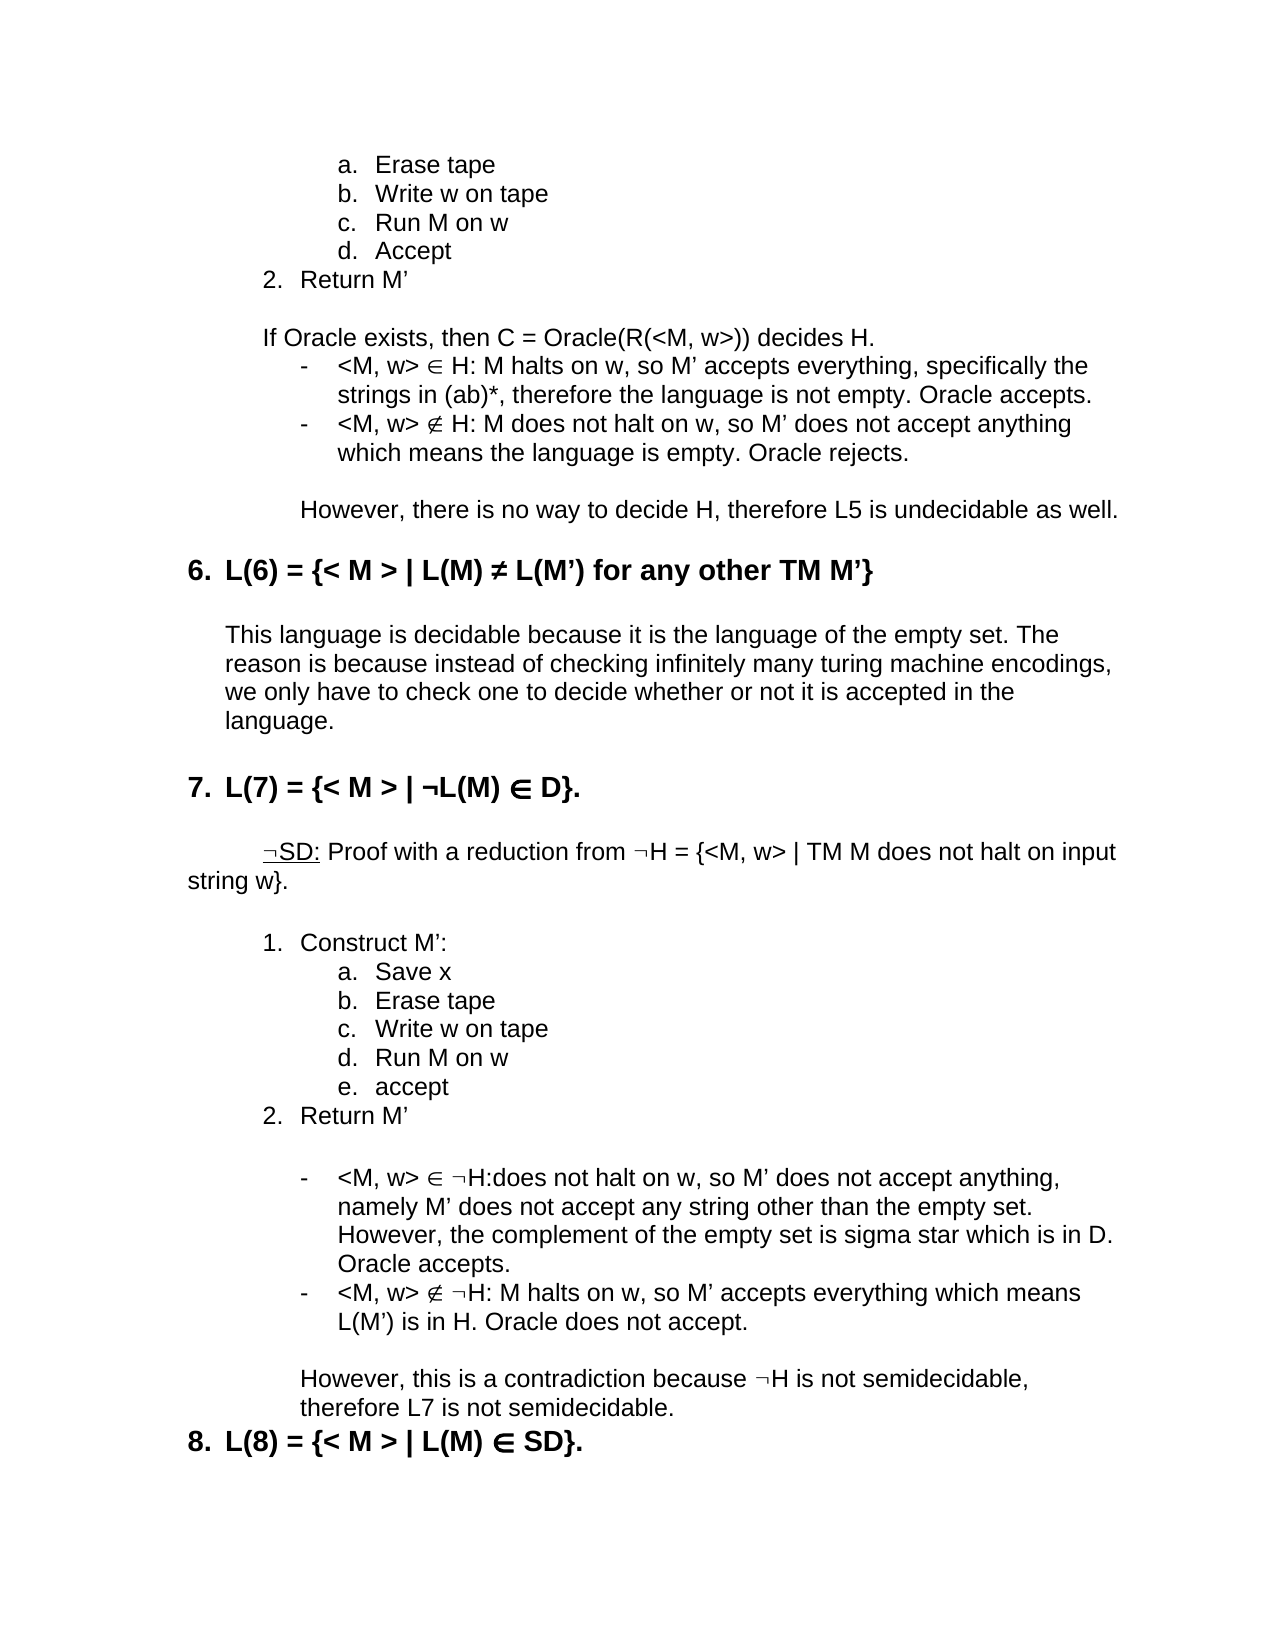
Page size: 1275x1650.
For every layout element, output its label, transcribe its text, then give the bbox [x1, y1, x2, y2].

list Run M on w [337, 207, 1125, 236]
list Return M’ [262, 1101, 1125, 1129]
text If Oracle exists, then C = Oracle(R(<M, w>)) decides H. [262, 322, 1125, 351]
list Write w on tape [337, 1014, 1125, 1043]
list <M, w> H: M does not halt on w, so M’ does not accept anything which means the language is empty. Oracle rejects. [300, 409, 1125, 466]
list <M, w> H: M halts on w, so M’ accepts everything which means L(M’) is in H. Oracle does not accept. [300, 1278, 1125, 1336]
list <M, w> H:does not halt on w, so M’ does not accept anything, namely M’ does not accept any string other than the empty set. However, the complement of the empty set is sigma star which is in D. Oracle accepts. [300, 1163, 1125, 1278]
list Save x [337, 957, 1125, 986]
list accept [337, 1072, 1125, 1101]
list Run M on w [337, 1043, 1125, 1072]
list Accept [337, 236, 1125, 265]
text However, there is no way to decide H, therefore L5 is undecidable as well. [300, 495, 1125, 524]
list L(7) = {< M > | ¬L(M) ∈ D}. [187, 768, 1125, 803]
list <M, w> H: M halts on w, so M’ accepts everything, specifically the strings in (ab)*, therefore the language is not empty. Oracle accepts. [300, 351, 1125, 409]
list Write w on tape [337, 179, 1125, 207]
list Erase tape [337, 150, 1125, 179]
list Construct M’: [262, 928, 1125, 957]
text This language is decidable because it is the language of the empty set. The reason is because instead of checking infinitely many turing machine encodings, we only have to check one to decide whether or not it is accepted in the language. [225, 620, 1125, 735]
text However, this is a contradiction because H is not semidecidable, therefore L7 is not semidecidable. [300, 1364, 1125, 1422]
list Return M’ [262, 265, 1125, 294]
text SD: Proof with a reduction from H = {<M, w> | TM M does not halt on input string w}. [187, 837, 1125, 894]
list Erase tape [337, 986, 1125, 1014]
list L(8) = {< M > | L(M) ∈ SD}. [187, 1422, 1125, 1457]
list L(6) = {< M > | L(M) ≠ L(M’) for any other TM M’} [187, 553, 1125, 586]
